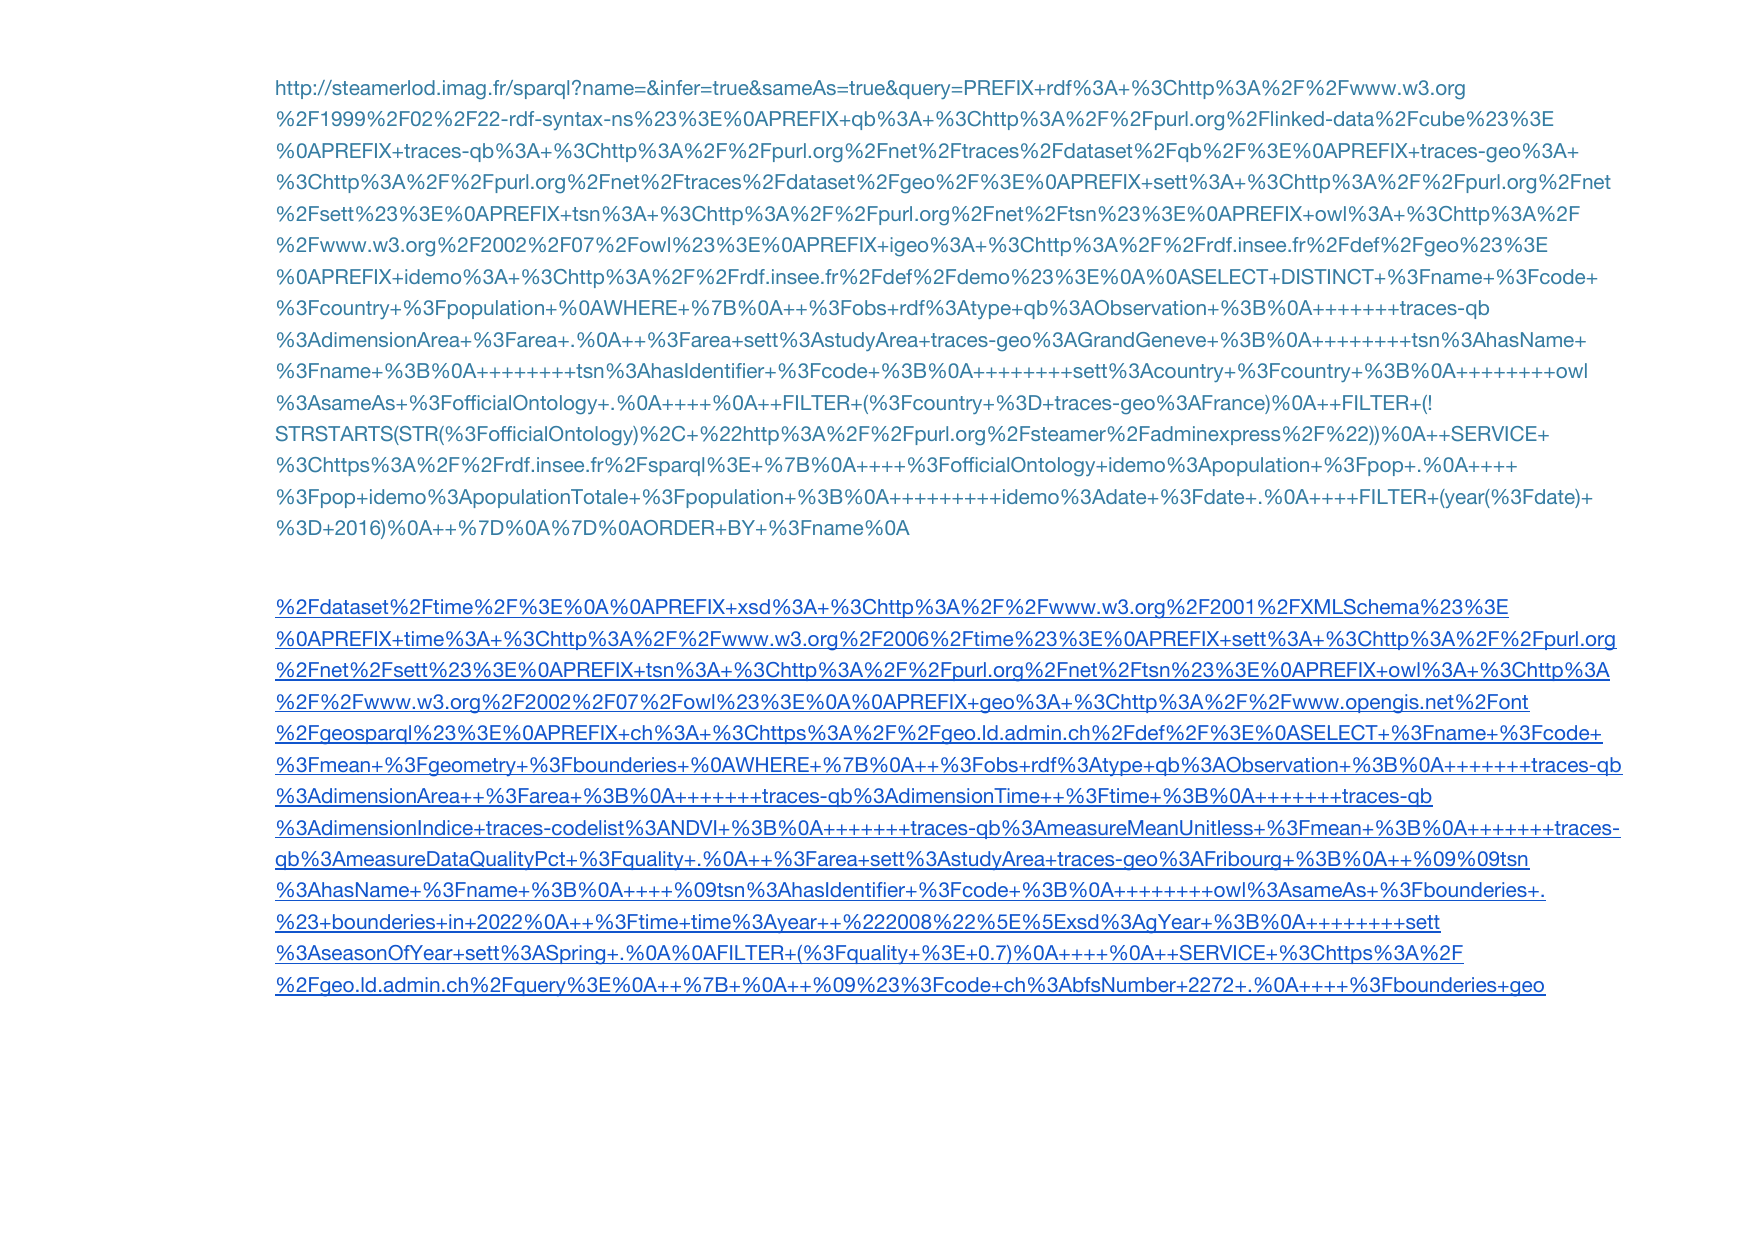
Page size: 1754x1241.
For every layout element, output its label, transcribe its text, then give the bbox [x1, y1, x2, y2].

text http://steamerlod.imag.fr/sparql?name=&infer=true&sameAs=true&query=PREFIX+rdf%3A+%3Chttp%3A%2F%2Fwww.w3.org%2F1999%2F02%2F22-rdf-syntax-ns%23%3E%0APREFIX+qb%3A+%3Chttp%3A%2F%2Fpurl.org%2Flinked-data%2Fcube%23%3E%0APREFIX+traces-qb%3A+%3Chttp%3A%2F%2Fpurl.org%2Fnet%2Ftraces%2Fdataset%2Fqb%2F%3E%0APREFIX+traces-geo%3A+%3Chttp%3A%2F%2Fpurl.org%2Fnet%2Ftraces%2Fdataset%2Fgeo%2F%3E%0APREFIX+traces-codelist%3A+%3Chttp%3A%2F%2Fpurl.org%2Fnet%2Ftraces%2Fcodelist%2F%3E%0APREFIX+traces-time%3A+%3Chttp%3A%2F%2Fpurl.org%2Fnet%2Ftraces%2Fdataset%2Ftime%2F%3E%0A%0APREFIX+xsd%3A+%3Chttp%3A%2F%2Fwww.w3.org%2F2001%2FXMLSchema%23%3E%0APREFIX+time%3A+%3Chttp%3A%2F%2Fwww.w3.org%2F2006%2Ftime%23%3E%0APREFIX+sett%3A+%3Chttp%3A%2F%2Fpurl.org%2Fnet%2Fsett%23%3E%0APREFIX+tsn%3A+%3Chttp%3A%2F%2Fpurl.org%2Fnet%2Ftsn%23%3E%0APREFIX+owl%3A+%3Chttp%3A%2F%2Fwww.w3.org%2F2002%2F07%2Fowl%23%3E%0A%0APREFIX+geo%3A+%3Chttp%3A%2F%2Fwww.opengis.net%2Font%2Fgeosparql%23%3E%0APREFIX+ch%3A+%3Chttps%3A%2F%2Fgeo.ld.admin.ch%2Fdef%2F%3E%0ASELECT+%3Fname+%3Fcode+%3Fmean+%3Fgeometry+%3Fbounderies+%0AWHERE+%7B%0A++%3Fobs+rdf%3Atype+qb%3AObservation+%3B%0A+++++++traces-qb%3AdimensionArea++%3Farea+%3B%0A+++++++traces-qb%3AdimensionTime++%3Ftime+%3B%0A+++++++traces-qb%3AdimensionIndice+traces-codelist%3ANDVI+%3B%0A+++++++traces-qb%3AmeasureMeanUnitless+%3Fmean+%3B%0A+++++++traces-qb%3AmeasureDataQualityPct+%3Fquality+.%0A++%3Farea+sett%3AstudyArea+traces-geo%3AFribourg+%3B%0A++%09%09tsn%3AhasName+%3Fname+%3B%0A++++%09tsn%3AhasIdentifier+%3Fcode+%3B%0A++++++++owl%3AsameAs+%3Fbounderies+.%23+bounderies+in+2022%0A++%3Ftime+time%3Ayear++%222008%22%5E%5Exsd%3AgYear+%3B%0A++++++++sett%3AseasonOfYear+sett%3ASpring+.%0A%0AFILTER+(%3Fquality+%3E+0.7)%0A++++%0A++SERVICE+%3Chttps%3A%2F%2Fgeo.ld.admin.ch%2Fquery%3E%0A++%7B+%0A++%09%23%3Fcode+ch%3AbfsNumber+2272+.%0A++++%3Fbounderies+geo%3AhasGeometry+%3Fcoordinates+.%0A++++%3Fcoordinates+geo%3AasWKT+%3Fgeometry+.%0A%0A++%7D+%0A++++++%0A%7D%0AORDER+BY+DESC(%3Fmean)%0ALIMIT+3 [275, 594, 1629, 998]
